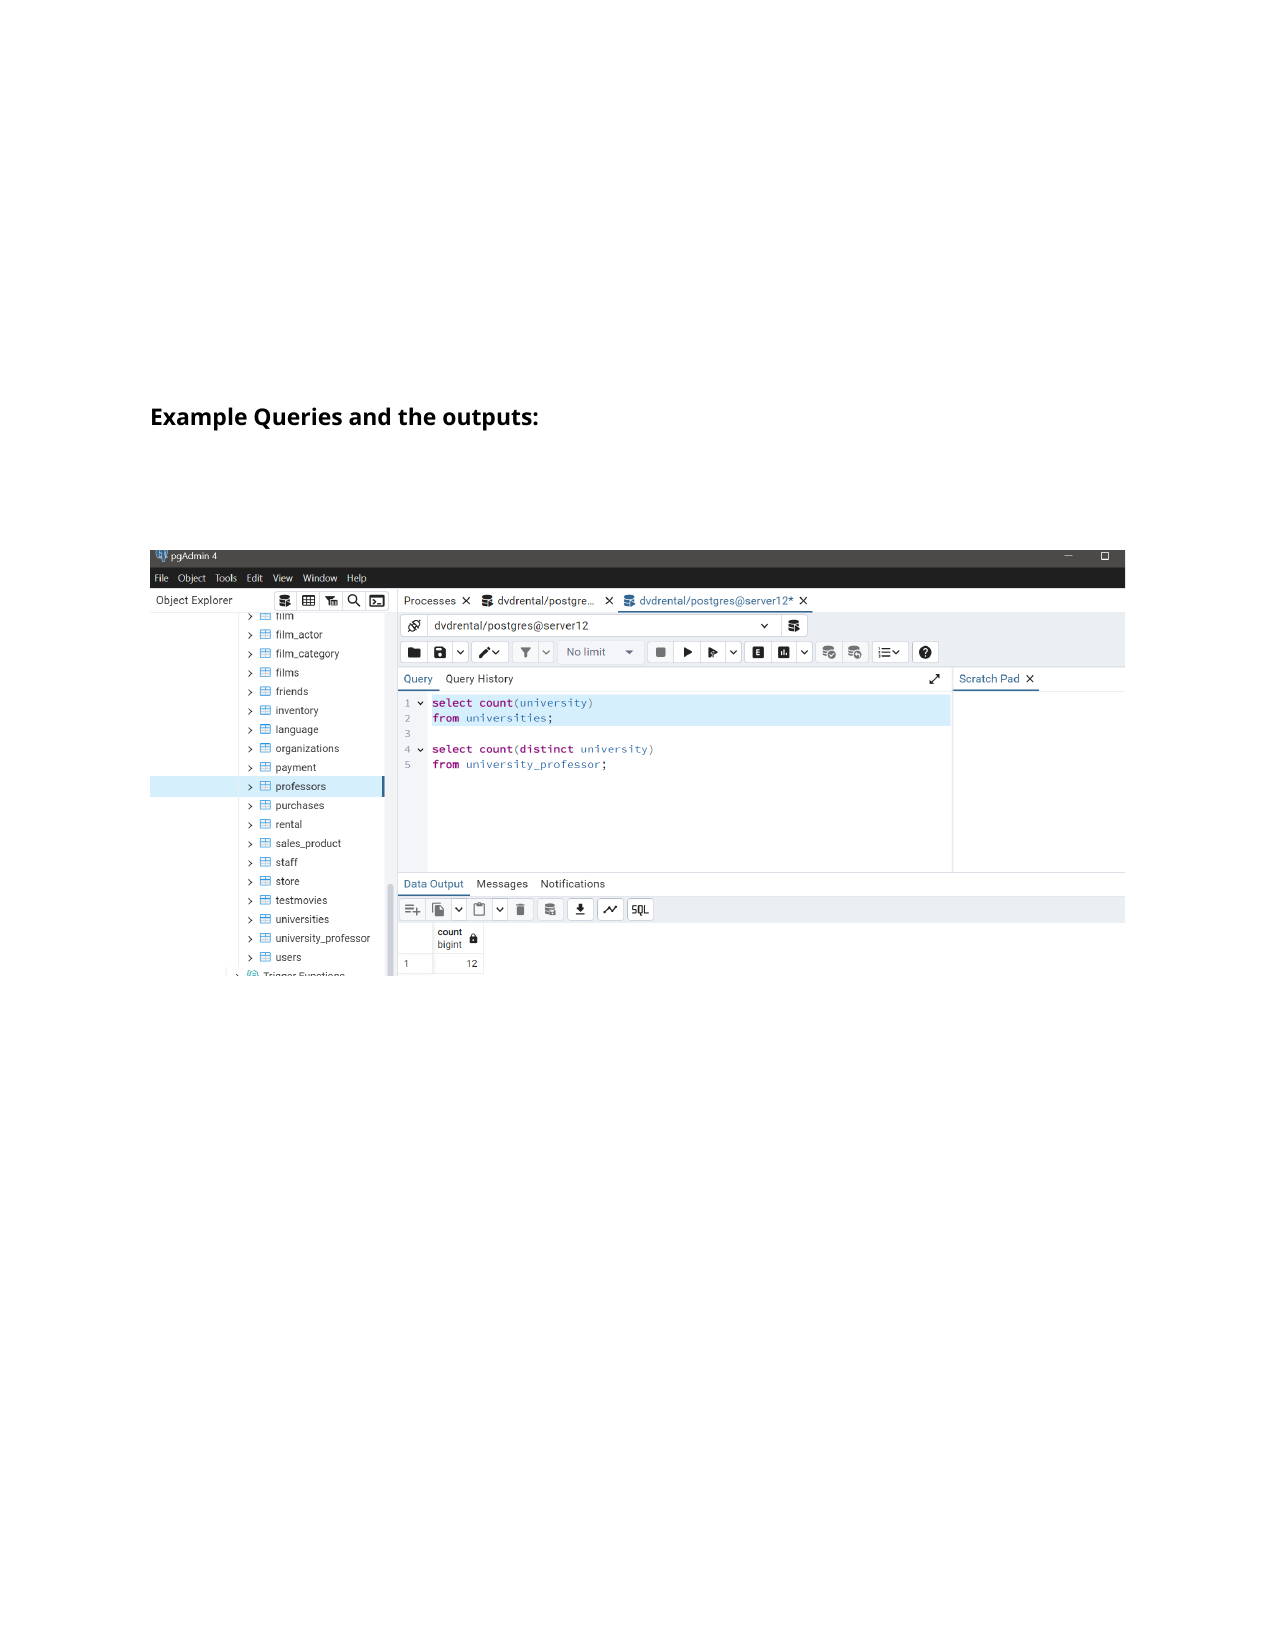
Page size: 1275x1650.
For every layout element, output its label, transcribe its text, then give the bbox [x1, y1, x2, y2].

text Example Queries and the outputs: [150, 401, 1125, 432]
picture [150, 550, 1125, 976]
